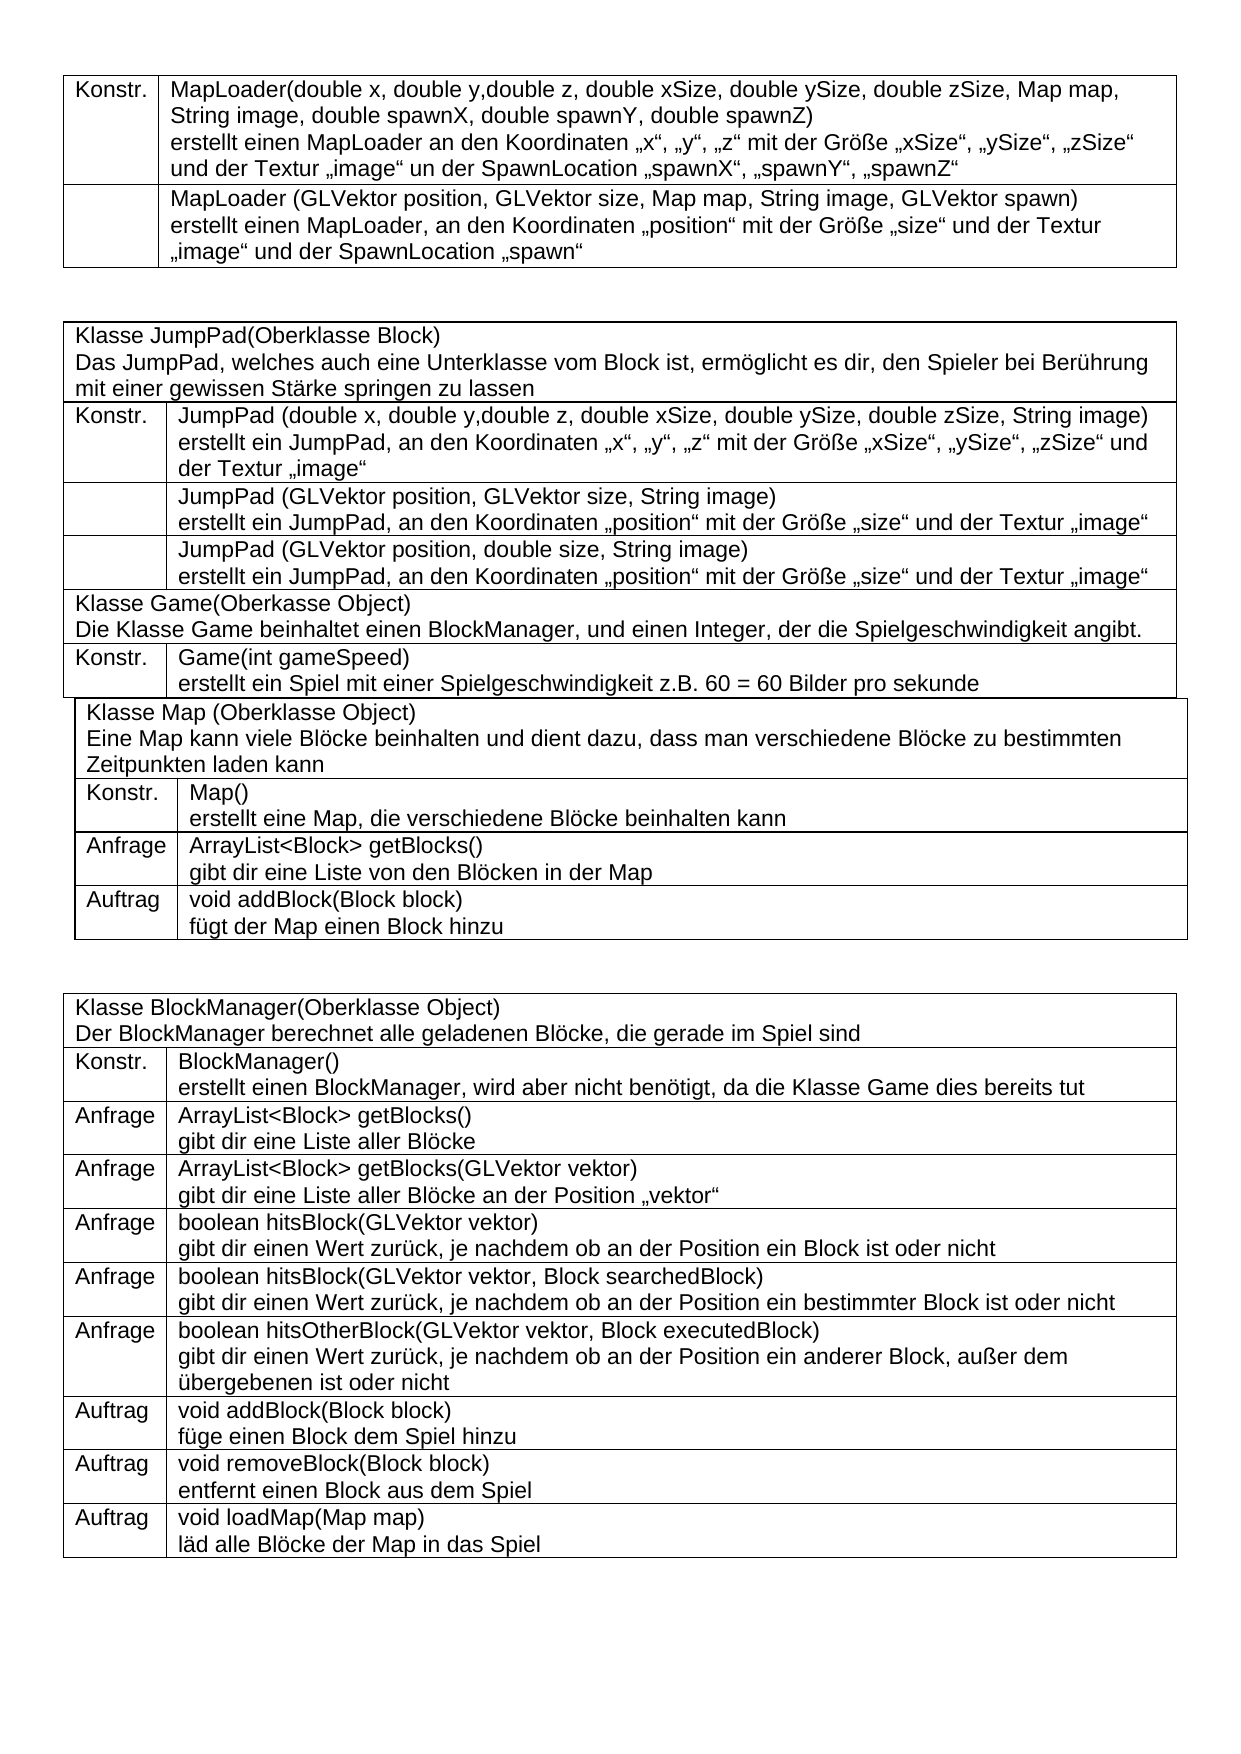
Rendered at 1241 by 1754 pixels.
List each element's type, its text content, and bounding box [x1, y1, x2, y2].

table_cell [64, 536, 166, 589]
table_cell ArrayList<Block> getBlocks() gibt dir eine Liste von den Blöcken in der Map [178, 833, 1187, 885]
table_cell Anfrage [64, 1155, 166, 1208]
table_cell void loadMap(Map map) läd alle Blöcke der Map in das Spiel [167, 1504, 1176, 1557]
table_cell [64, 185, 158, 267]
table_cell Map() erstellt eine Map, die verschiedene Blöcke beinhalten kann [178, 779, 1187, 831]
table_cell Anfrage [64, 1317, 166, 1396]
table_cell Konstr. [64, 403, 166, 482]
table_cell Game(int gameSpeed) erstellt ein Spiel mit einer Spielgeschwindigkeit z.B. 60 = 60 Bilder pro sekunde [167, 644, 1176, 697]
table_cell boolean hitsOtherBlock(GLVektor vektor, Block executedBlock) gibt dir einen Wert zurück, je nachdem ob an der Position ein anderer Block, außer dem übergebenen ist oder nicht [167, 1317, 1176, 1396]
table_cell Anfrage [64, 1209, 166, 1262]
table_cell Anfrage [64, 1102, 166, 1154]
table_cell Konstr. [64, 1048, 166, 1101]
table_cell Auftrag [64, 1504, 166, 1557]
table_cell [64, 483, 166, 535]
table_cell void addBlock(Block block) fügt der Map einen Block hinzu [178, 886, 1187, 939]
table_header Klasse JumpPad(Oberklasse Block) Das JumpPad, welches auch eine Unterklasse vom Block ist, ermöglicht es dir, den Spieler bei Berührung mit einer gewissen Stärke springen zu lassen [64, 323, 1176, 401]
table_cell Konstr. [64, 76, 158, 184]
table_cell MapLoader (GLVektor position, GLVektor size, Map map, String image, GLVektor spawn) erstellt einen MapLoader, an den Koordinaten „position“ mit der Größe „size“ und der Textur „image“ und der SpawnLocation „spawn“ [159, 185, 1176, 267]
table_cell void removeBlock(Block block) entfernt einen Block aus dem Spiel [167, 1450, 1176, 1503]
table_cell boolean hitsBlock(GLVektor vektor) gibt dir einen Wert zurück, je nachdem ob an der Position ein Block ist oder nicht [167, 1209, 1176, 1262]
table_cell Auftrag [64, 1397, 166, 1449]
table_cell Anfrage [76, 833, 177, 885]
table_cell void addBlock(Block block) füge einen Block dem Spiel hinzu [167, 1397, 1176, 1449]
table_header Klasse BlockManager(Oberklasse Object) Der BlockManager berechnet alle geladenen Blöcke, die gerade im Spiel sind [64, 994, 1176, 1047]
table_header Klasse Map (Oberklasse Object) Eine Map kann viele Blöcke beinhalten und dient dazu, dass man verschiedene Blöcke zu bestimmten Zeitpunkten laden kann [76, 699, 1187, 778]
table_cell ArrayList<Block> getBlocks() gibt dir eine Liste aller Blöcke [167, 1102, 1176, 1154]
table_cell MapLoader(double x, double y,double z, double xSize, double ySize, double zSize, Map map, String image, double spawnX, double spawnY, double spawnZ) erstellt einen MapLoader an den Koordinaten „x“, „y“, „z“ mit der Größe „xSize“, „ySize“, „zSize“ und der Textur „image“ un der SpawnLocation „spawnX“, „spawnY“, „spawnZ“ [159, 76, 1176, 184]
table_cell JumpPad (GLVektor position, GLVektor size, String image) erstellt ein JumpPad, an den Koordinaten „position“ mit der Größe „size“ und der Textur „image“ [167, 483, 1176, 535]
table_cell ArrayList<Block> getBlocks(GLVektor vektor) gibt dir eine Liste aller Blöcke an der Position „vektor“ [167, 1155, 1176, 1208]
table_cell boolean hitsBlock(GLVektor vektor, Block searchedBlock) gibt dir einen Wert zurück, je nachdem ob an der Position ein bestimmter Block ist oder nicht [167, 1263, 1176, 1316]
table_cell Auftrag [64, 1450, 166, 1503]
table_cell Klasse Game(Oberkasse Object) Die Klasse Game beinhaltet einen BlockManager, und einen Integer, der die Spielgeschwindigkeit angibt. [64, 590, 1176, 643]
table_cell Konstr. [76, 779, 177, 831]
table_cell Auftrag [76, 886, 177, 939]
table_cell JumpPad (double x, double y,double z, double xSize, double ySize, double zSize, String image) erstellt ein JumpPad, an den Koordinaten „x“, „y“, „z“ mit der Größe „xSize“, „ySize“, „zSize“ und der Textur „image“ [167, 403, 1176, 482]
table_cell Anfrage [64, 1263, 166, 1316]
table_cell JumpPad (GLVektor position, double size, String image) erstellt ein JumpPad, an den Koordinaten „position“ mit der Größe „size“ und der Textur „image“ [167, 536, 1176, 589]
table_cell Konstr. [64, 644, 166, 697]
table_cell BlockManager() erstellt einen BlockManager, wird aber nicht benötigt, da die Klasse Game dies bereits tut [167, 1048, 1176, 1101]
